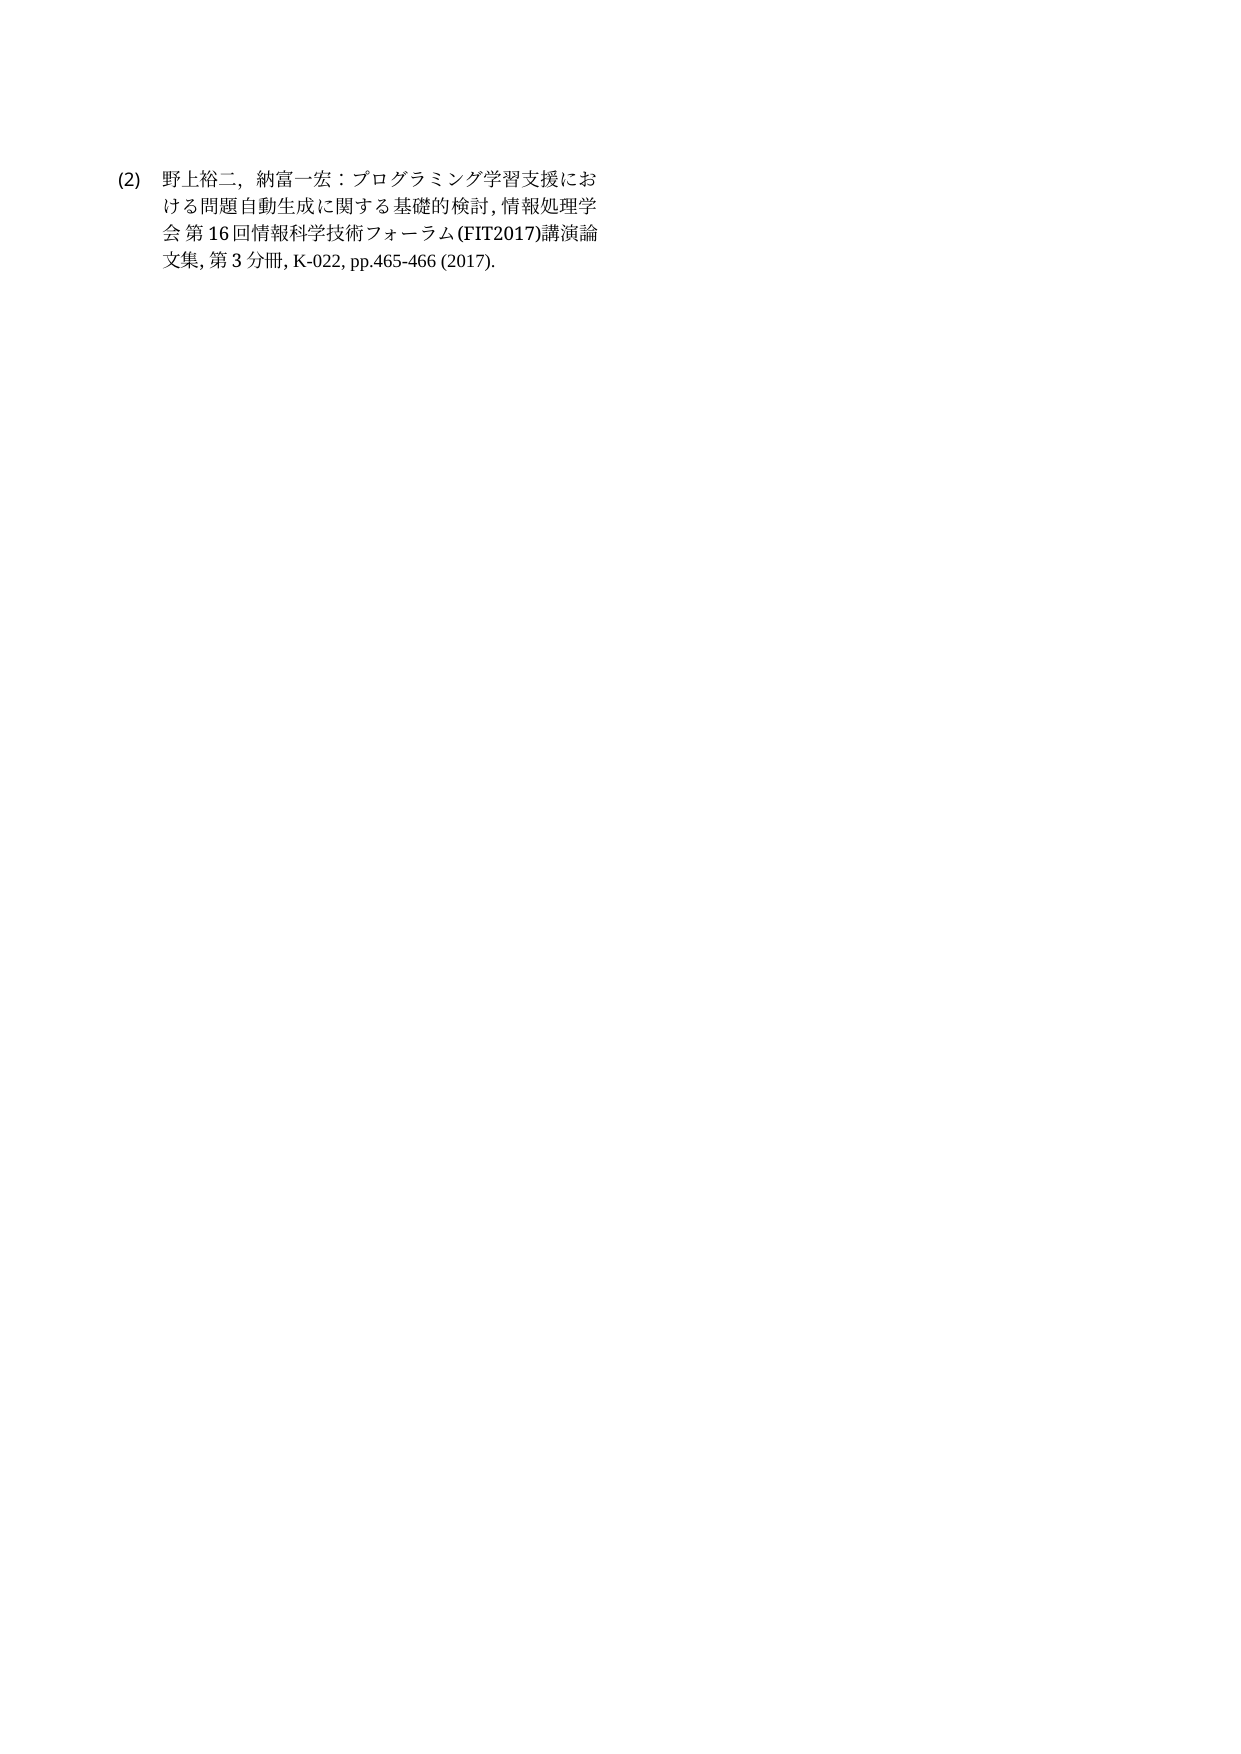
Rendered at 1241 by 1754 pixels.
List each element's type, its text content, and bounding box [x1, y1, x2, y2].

list 野上裕二，納富一宏：プログラミング学習支援における問題自動生成に関する基礎的検討, 情報処理学会 第16回情報科学技術フォーラム(FIT2017)講演論文集, 第3分冊, K-022, pp.465-466 (2017). [118, 164, 598, 272]
